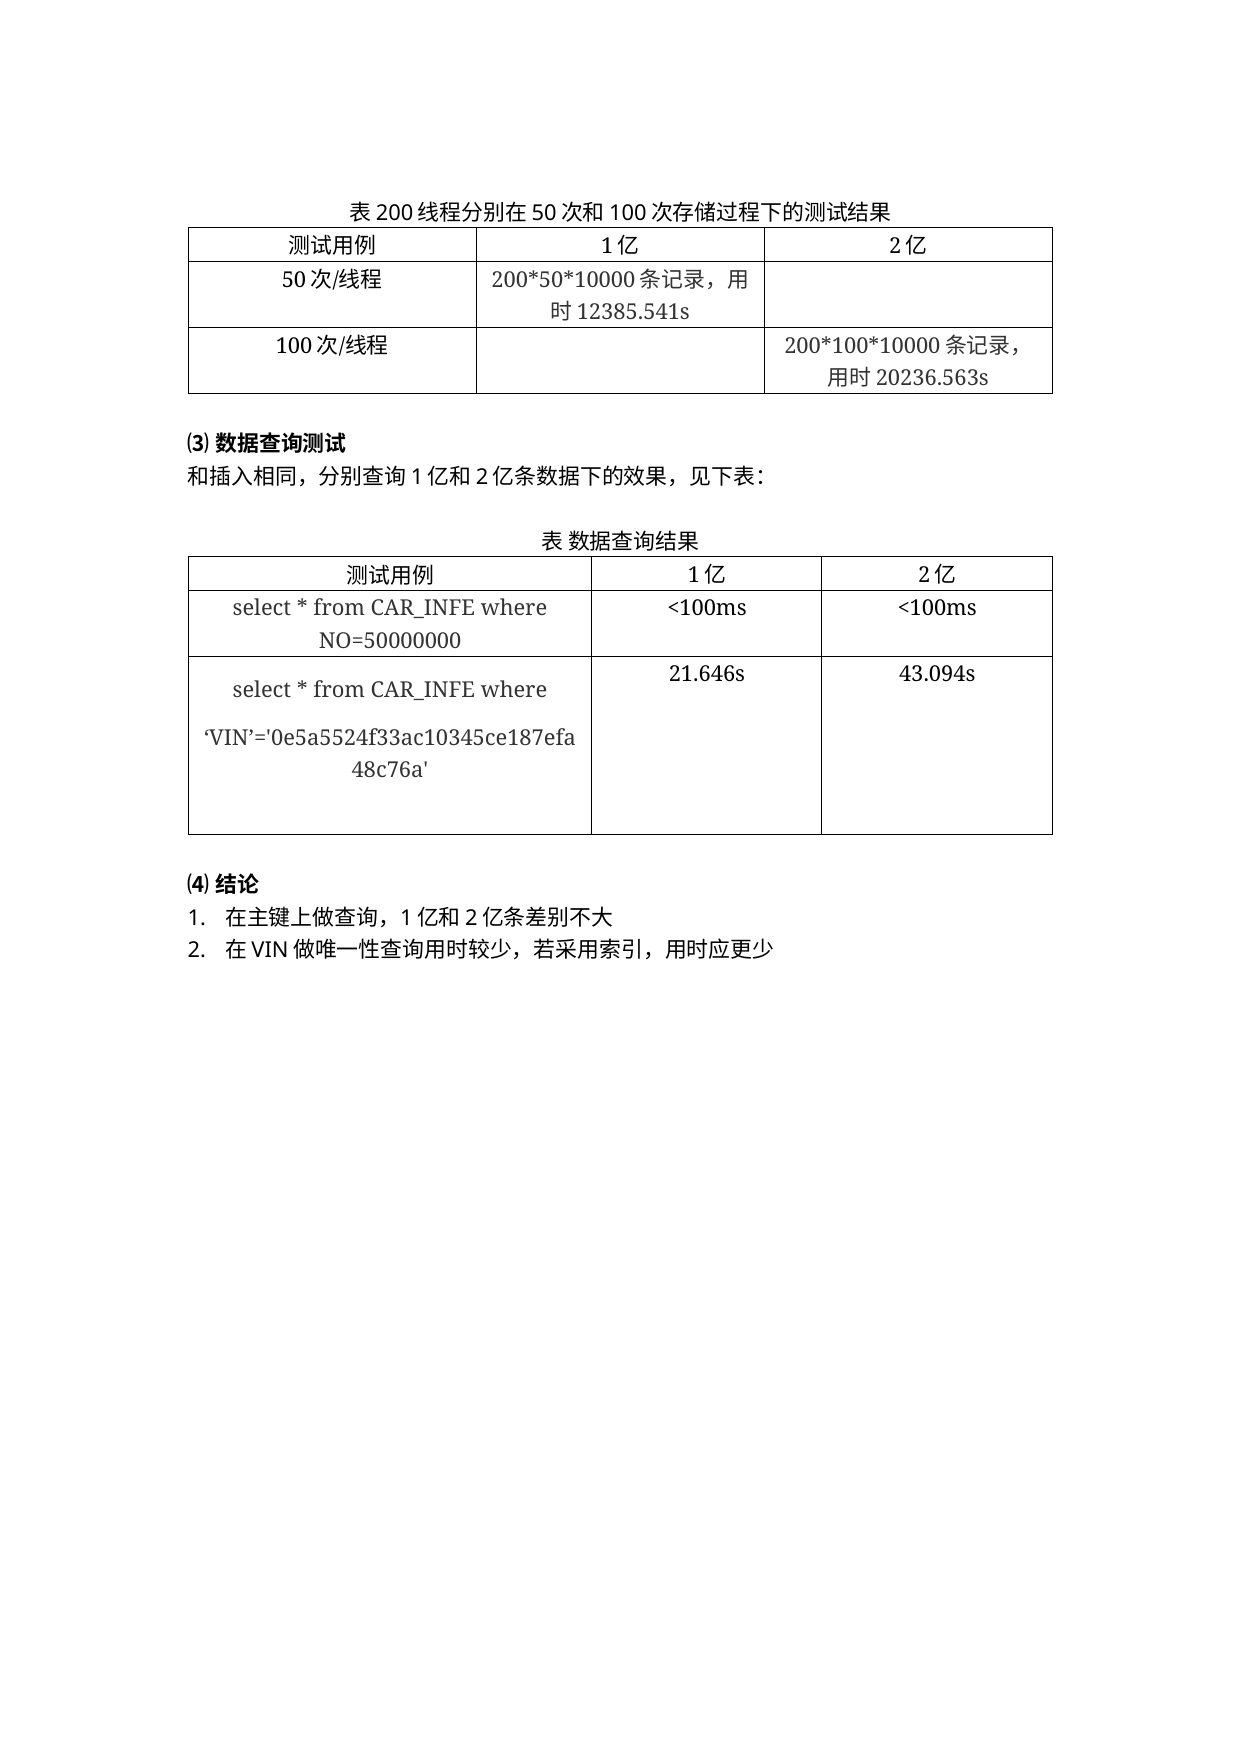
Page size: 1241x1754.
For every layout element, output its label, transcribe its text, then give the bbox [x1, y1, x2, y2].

table_header 测试用例 [189, 228, 476, 261]
table_header 2亿 [822, 557, 1052, 590]
table_cell <100ms [592, 591, 821, 656]
table_cell 21.646s [592, 657, 821, 834]
table_cell select * from CAR_INFE where NO=50000000 [189, 591, 591, 656]
table_cell 50次/线程 [189, 262, 476, 327]
text ⑷ 结论 [187, 867, 1053, 900]
table_cell select * from CAR_INFE where ‘VIN’='0e5a5524f33ac10345ce187efa48c76a' [189, 657, 591, 834]
text ⑶ 数据查询测试 [187, 426, 1053, 459]
table_header 1亿 [477, 228, 764, 261]
table_cell 200*50*10000条记录，用时12385.541s [477, 262, 764, 327]
table_cell <100ms [822, 591, 1052, 656]
table_cell 100次/线程 [189, 328, 476, 393]
table_header 1亿 [592, 557, 821, 590]
table_cell [765, 262, 1052, 327]
list 在VIN做唯一性查询用时较少，若采用索引，用时应更少 [187, 932, 1053, 965]
table_header 测试用例 [189, 557, 591, 590]
table_cell 43.094s [822, 657, 1052, 834]
text 表 200线程分别在50次和100次存储过程下的测试结果 [187, 194, 1053, 227]
list 在主键上做查询，1亿和2亿条差别不大 [187, 900, 1053, 932]
table_header 2亿 [765, 228, 1052, 261]
text 和插入相同，分别查询1亿和2亿条数据下的效果，见下表： [187, 459, 1053, 491]
table_cell 200*100*10000条记录，用时20236.563s [765, 328, 1052, 393]
text 表 数据查询结果 [187, 524, 1053, 556]
table_cell [477, 328, 764, 393]
